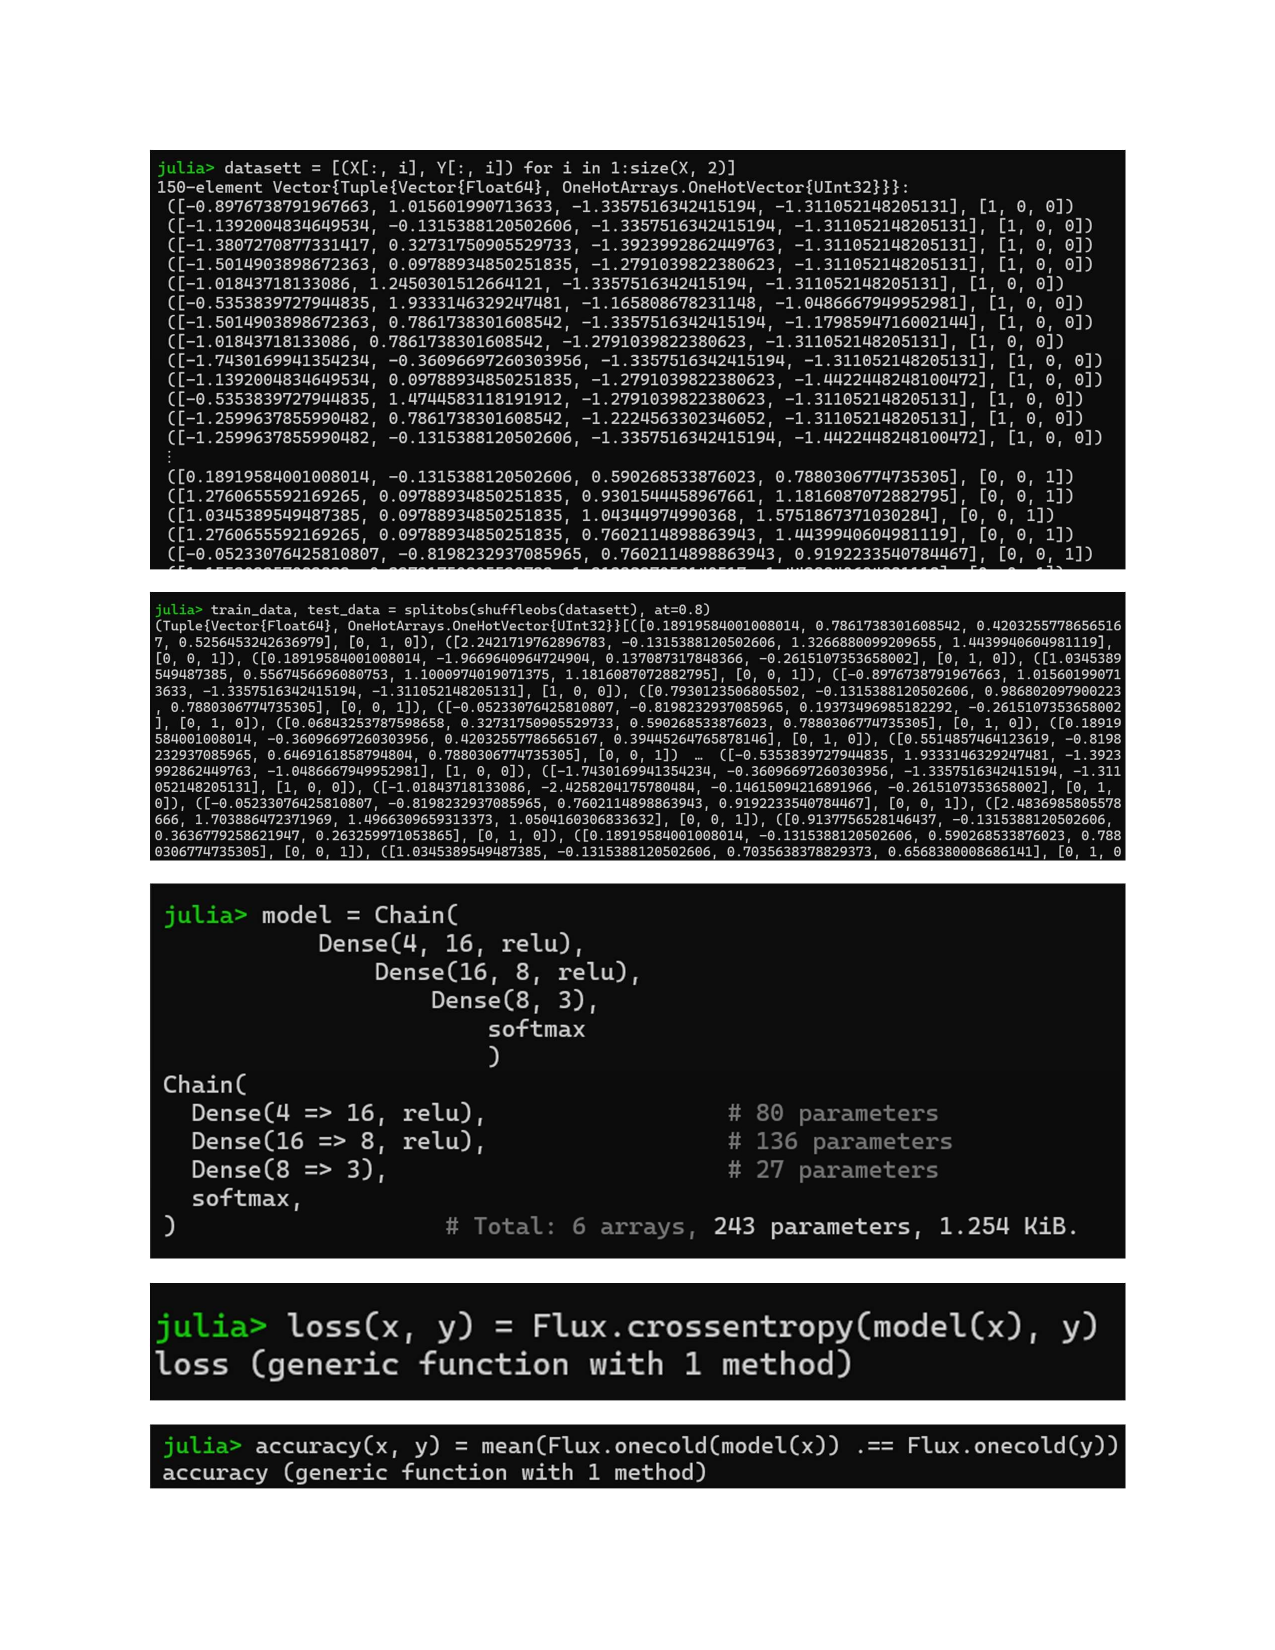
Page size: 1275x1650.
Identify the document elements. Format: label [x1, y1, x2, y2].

picture [149, 883, 1126, 1259]
picture [149, 1282, 1126, 1401]
picture [149, 149, 1126, 570]
picture [149, 591, 1126, 861]
picture [149, 1424, 1126, 1489]
